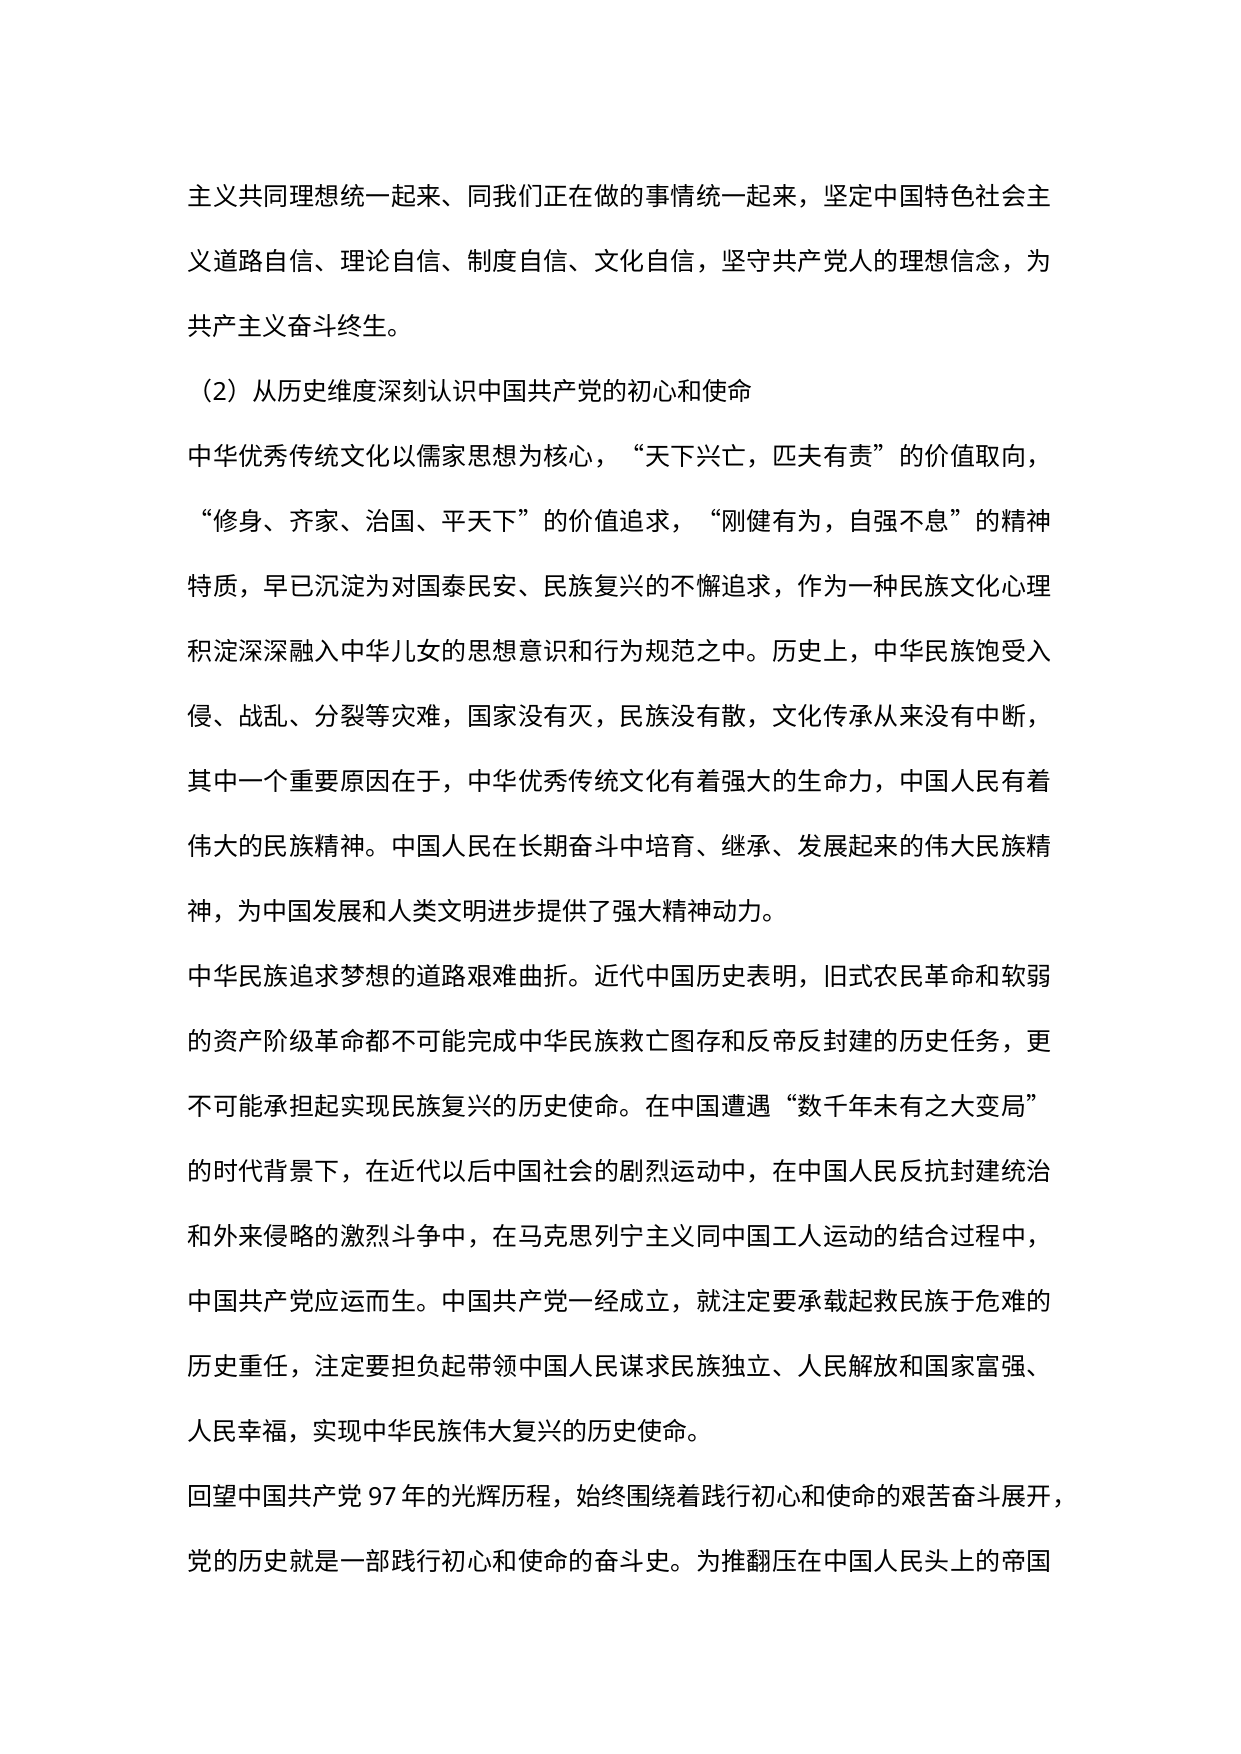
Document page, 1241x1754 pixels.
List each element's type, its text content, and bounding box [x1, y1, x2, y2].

text 中华优秀传统文化以儒家思想为核心，“天下兴亡，匹夫有责”的价值取向，“修身、齐家、治国、平天下”的价值追求，“刚健有为，自强不息”的精神特质，早已沉淀为对国泰民安、民族复兴的不懈追求，作为一种民族文化心理积淀深深融入中华儿女的思想意识和行为规范之中。历史上，中华民族饱受入侵、战乱、分裂等灾难，国家没有灭，民族没有散，文化传承从来没有中断，其中一个重要原因在于，中华优秀传统文化有着强大的生命力，中国人民有着伟大的民族精神。中国人民在长期奋斗中培育、继承、发展起来的伟大民族精神，为中国发展和人类文明进步提供了强大精神动力。 [187, 422, 1053, 942]
text （2）从历史维度深刻认识中国共产党的初心和使命 [187, 357, 1053, 422]
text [187, 1462, 1053, 1592]
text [187, 162, 1053, 357]
text 中华民族追求梦想的道路艰难曲折。近代中国历史表明，旧式农民革命和软弱的资产阶级革命都不可能完成中华民族救亡图存和反帝反封建的历史任务，更不可能承担起实现民族复兴的历史使命。在中国遭遇“数千年未有之大变局”的时代背景下，在近代以后中国社会的剧烈运动中，在中国人民反抗封建统治和外来侵略的激烈斗争中，在马克思列宁主义同中国工人运动的结合过程中，中国共产党应运而生。中国共产党一经成立，就注定要承载起救民族于危难的历史重任，注定要担负起带领中国人民谋求民族独立、人民解放和国家富强、人民幸福，实现中华民族伟大复兴的历史使命。 [187, 942, 1053, 1462]
